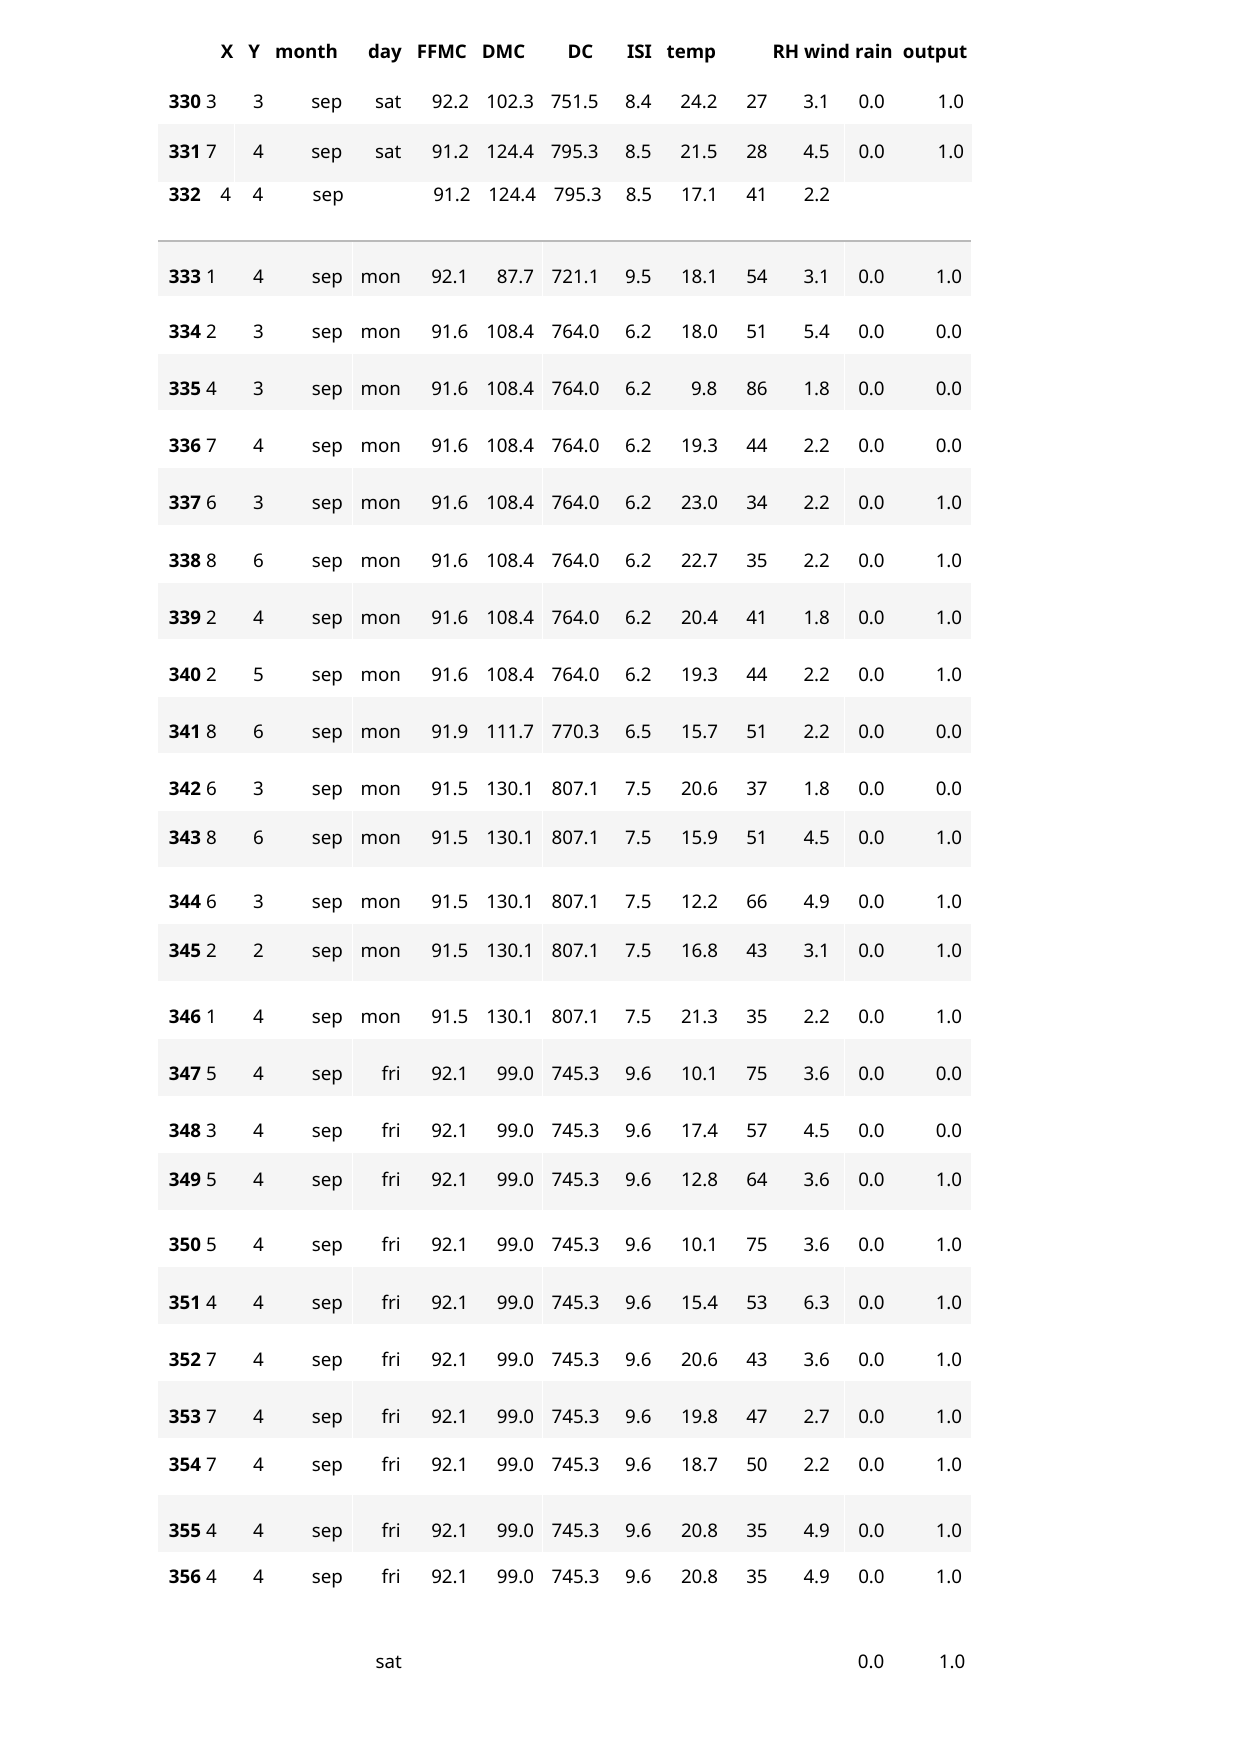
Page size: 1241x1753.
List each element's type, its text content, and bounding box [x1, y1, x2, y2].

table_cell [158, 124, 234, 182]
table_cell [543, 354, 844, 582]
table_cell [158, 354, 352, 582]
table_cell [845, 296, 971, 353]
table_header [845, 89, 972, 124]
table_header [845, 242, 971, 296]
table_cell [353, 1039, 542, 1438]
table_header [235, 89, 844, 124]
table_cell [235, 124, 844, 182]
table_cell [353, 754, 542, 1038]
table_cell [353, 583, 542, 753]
text 332 4 4 sep 91.2 124.4 795.3 8.5 17.1 41 2.2 [168, 182, 1240, 207]
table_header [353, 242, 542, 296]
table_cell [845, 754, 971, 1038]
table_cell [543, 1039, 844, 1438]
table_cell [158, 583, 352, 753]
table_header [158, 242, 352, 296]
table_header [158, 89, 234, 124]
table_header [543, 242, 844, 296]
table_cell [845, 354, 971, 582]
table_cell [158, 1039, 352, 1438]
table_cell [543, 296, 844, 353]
text sat 0.0 1.0 [375, 1649, 1240, 1674]
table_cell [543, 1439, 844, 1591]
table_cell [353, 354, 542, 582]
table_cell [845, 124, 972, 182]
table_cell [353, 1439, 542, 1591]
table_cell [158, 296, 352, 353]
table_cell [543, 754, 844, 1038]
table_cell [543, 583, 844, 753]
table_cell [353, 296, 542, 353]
text X Y month day FFMC DMC DC ISI temp RH wind rain output [221, 38, 1240, 64]
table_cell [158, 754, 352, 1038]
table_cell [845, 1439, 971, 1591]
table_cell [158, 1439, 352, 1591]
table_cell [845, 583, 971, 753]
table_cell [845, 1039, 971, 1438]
